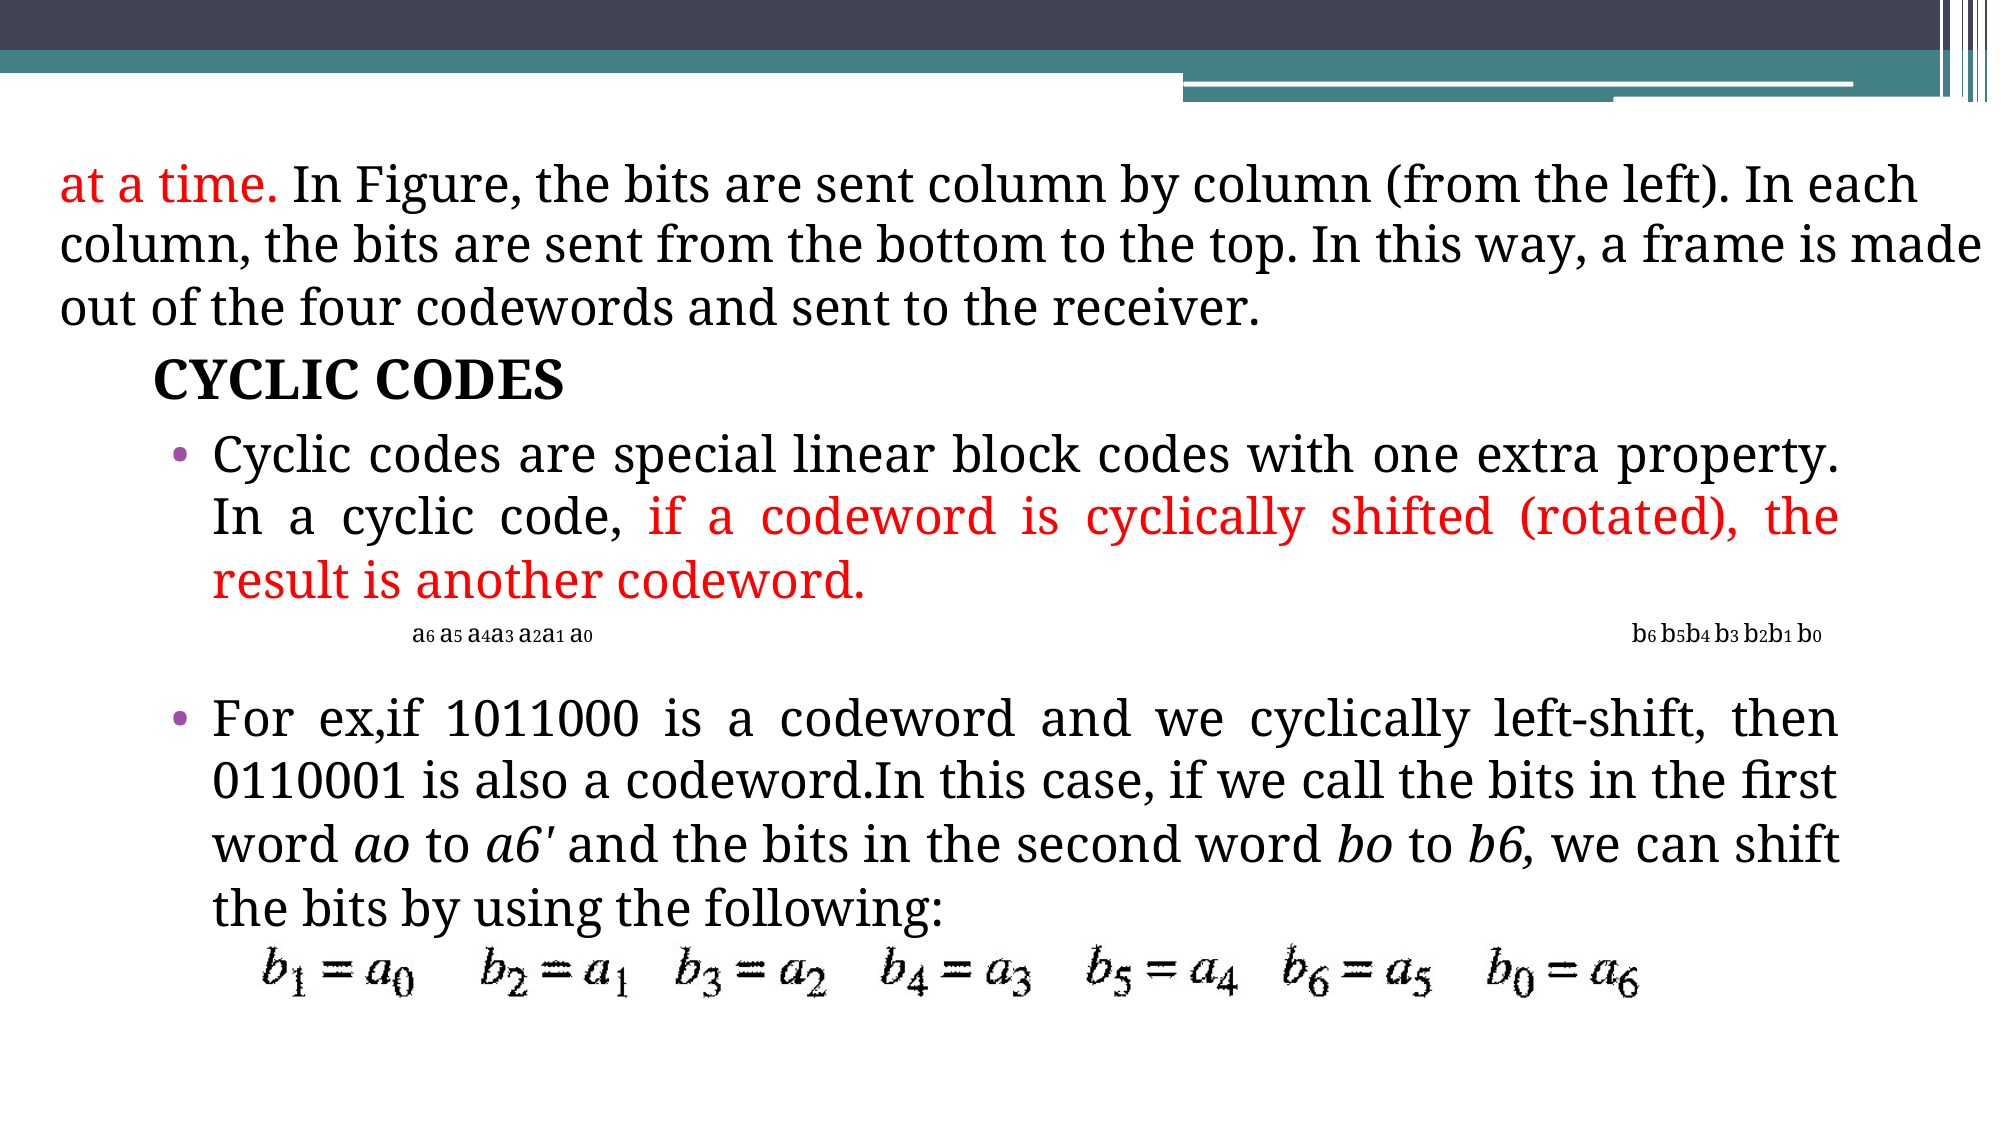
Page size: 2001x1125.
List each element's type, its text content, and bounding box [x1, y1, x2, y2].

text a6 a5 a4a3 a2a1 a0 b6 b5b4 b3 b2b1 b0 [4, 616, 2000, 650]
list Cyclic codes are special linear block codes with one extra property. In a cyclic code, if a codeword is cyclically shifted (rotated), the result is another codeword. [171, 421, 1841, 613]
picture [258, 941, 1644, 1000]
list For ex,if 1011000 is a codeword and we cyclically left-shift, then 0110001 is also a codeword.In this case, if we call the bits in the first word ao to a6' and the bits in the second word bo to b6, we can shift the bits by using the following: [171, 685, 1841, 941]
subtitle CYCLIC CODES [153, 340, 2000, 415]
list A Hamming code can only correct a single error or detect a double error. However, there is a way to make it detect a burst error, as shown in Figure. The key is to split a burst error between several codewords, one error for each codeword. In data communications, we normally send a packet or a frame of data. To make the Hamming code respond to a burst error of size N, we need to make N codewords out of our frame. Then, instead of sending one codeword at a time, we arrange the codewords in a table and send the bits in the table a column at a time. In Figure, the bits are sent column by column (from the left). In each column, the bits are sent from the bottom to the top. In this way, a frame is made out of the four codewords and sent to the receiver. [17, 152, 1999, 340]
